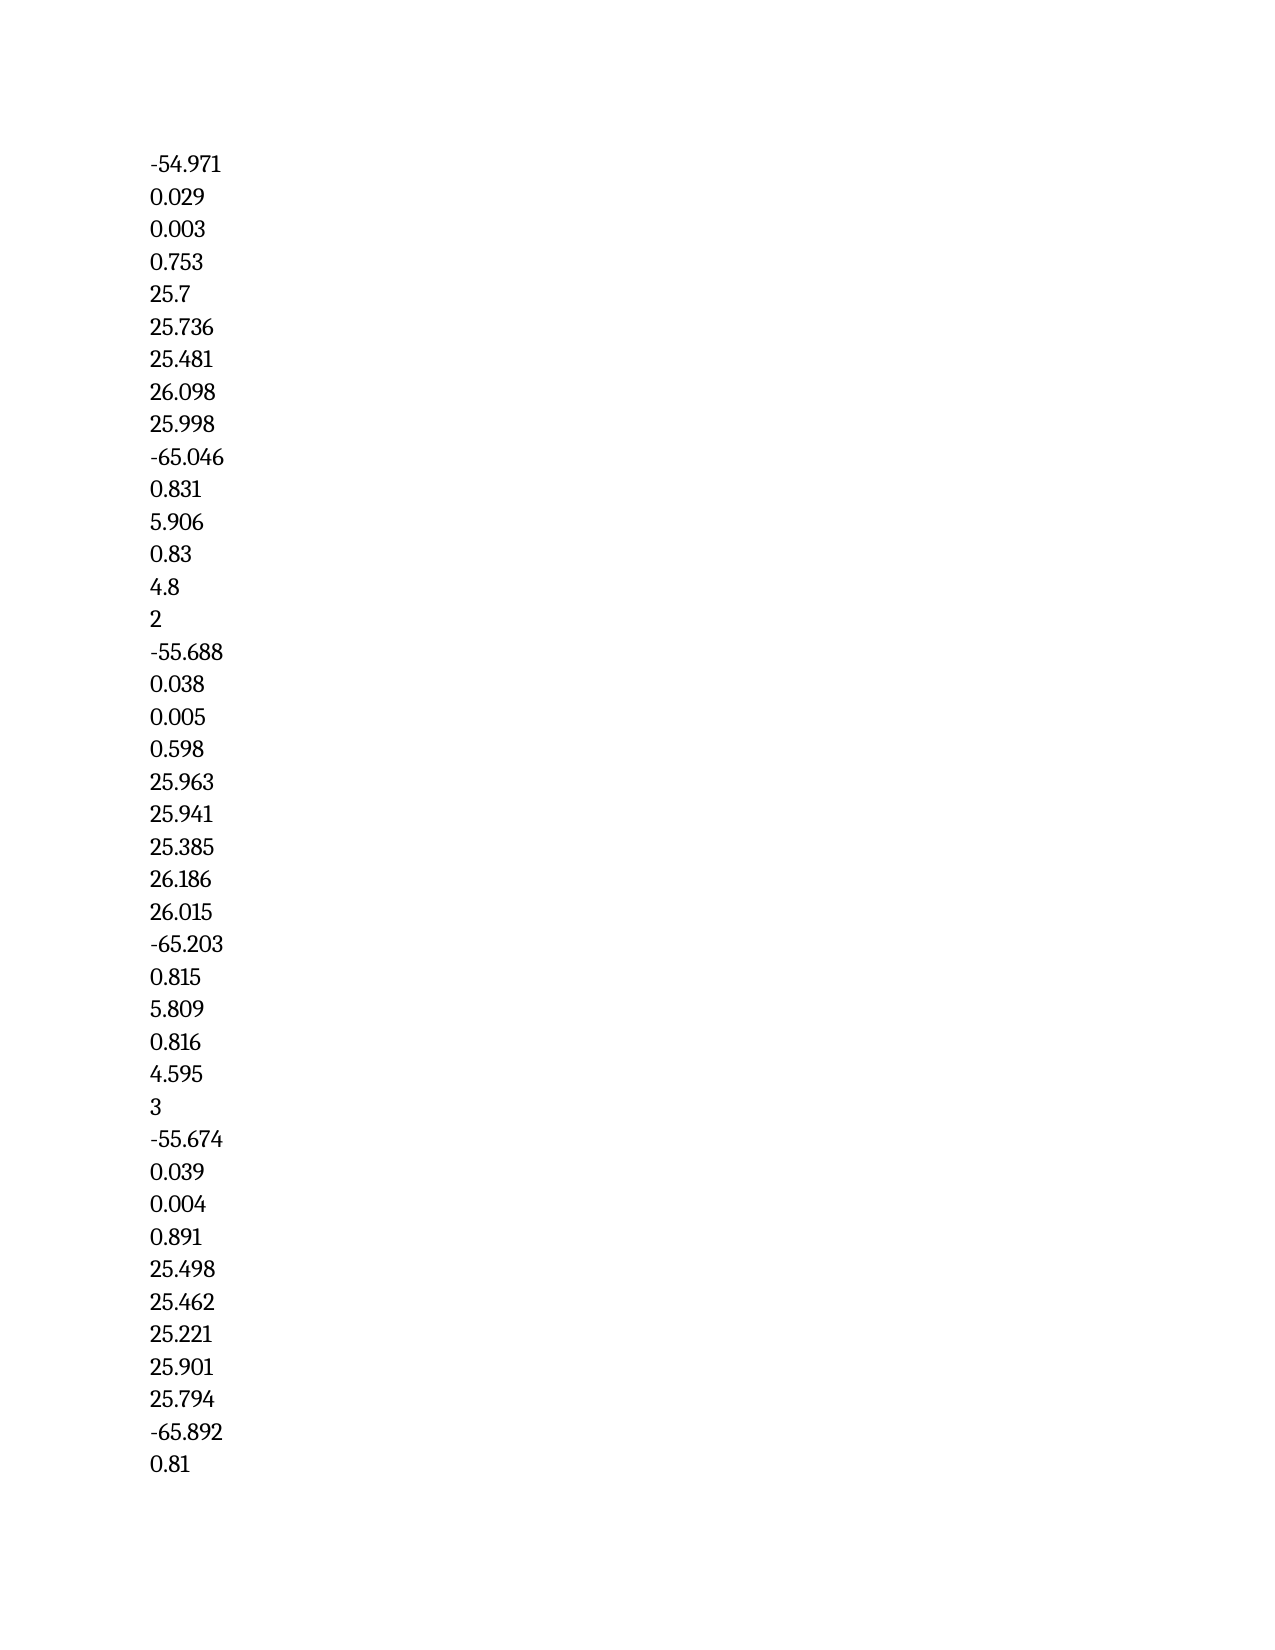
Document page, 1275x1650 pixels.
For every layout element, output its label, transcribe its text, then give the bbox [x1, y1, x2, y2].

text 25.481 [150, 345, 1125, 374]
text 25.7 [150, 280, 1125, 309]
text 2 [150, 605, 1125, 634]
text 3 [150, 1092, 1125, 1121]
text 0.029 [150, 182, 1125, 211]
text 25.998 [150, 410, 1125, 439]
text 0.83 [150, 540, 1125, 569]
text 26.098 [150, 377, 1125, 406]
text 5.809 [150, 995, 1125, 1024]
text -55.674 [150, 1125, 1125, 1154]
text 4.8 [150, 572, 1125, 601]
text 0.753 [150, 247, 1125, 276]
text 0.831 [150, 475, 1125, 504]
text 25.385 [150, 832, 1125, 861]
text 0.039 [150, 1157, 1125, 1186]
text 5.906 [150, 507, 1125, 536]
text 25.498 [150, 1255, 1125, 1284]
text 25.736 [150, 312, 1125, 341]
text 25.221 [150, 1320, 1125, 1349]
text 25.963 [150, 767, 1125, 796]
text 0.81 [150, 1450, 1125, 1479]
text -65.203 [150, 930, 1125, 959]
text 25.941 [150, 800, 1125, 829]
text -55.688 [150, 637, 1125, 666]
text 26.186 [150, 865, 1125, 894]
text 0.816 [150, 1027, 1125, 1056]
text 4.595 [150, 1060, 1125, 1089]
text 0.891 [150, 1222, 1125, 1251]
text 0.598 [150, 735, 1125, 764]
text -65.046 [150, 442, 1125, 471]
text 0.003 [150, 215, 1125, 244]
text 0.038 [150, 670, 1125, 699]
text 0.004 [150, 1190, 1125, 1219]
text -54.971 [150, 150, 1125, 179]
text 25.901 [150, 1352, 1125, 1381]
text 25.462 [150, 1287, 1125, 1316]
text 0.815 [150, 962, 1125, 991]
text -65.892 [150, 1417, 1125, 1446]
text 25.794 [150, 1385, 1125, 1414]
text 0.005 [150, 702, 1125, 731]
text 26.015 [150, 897, 1125, 926]
